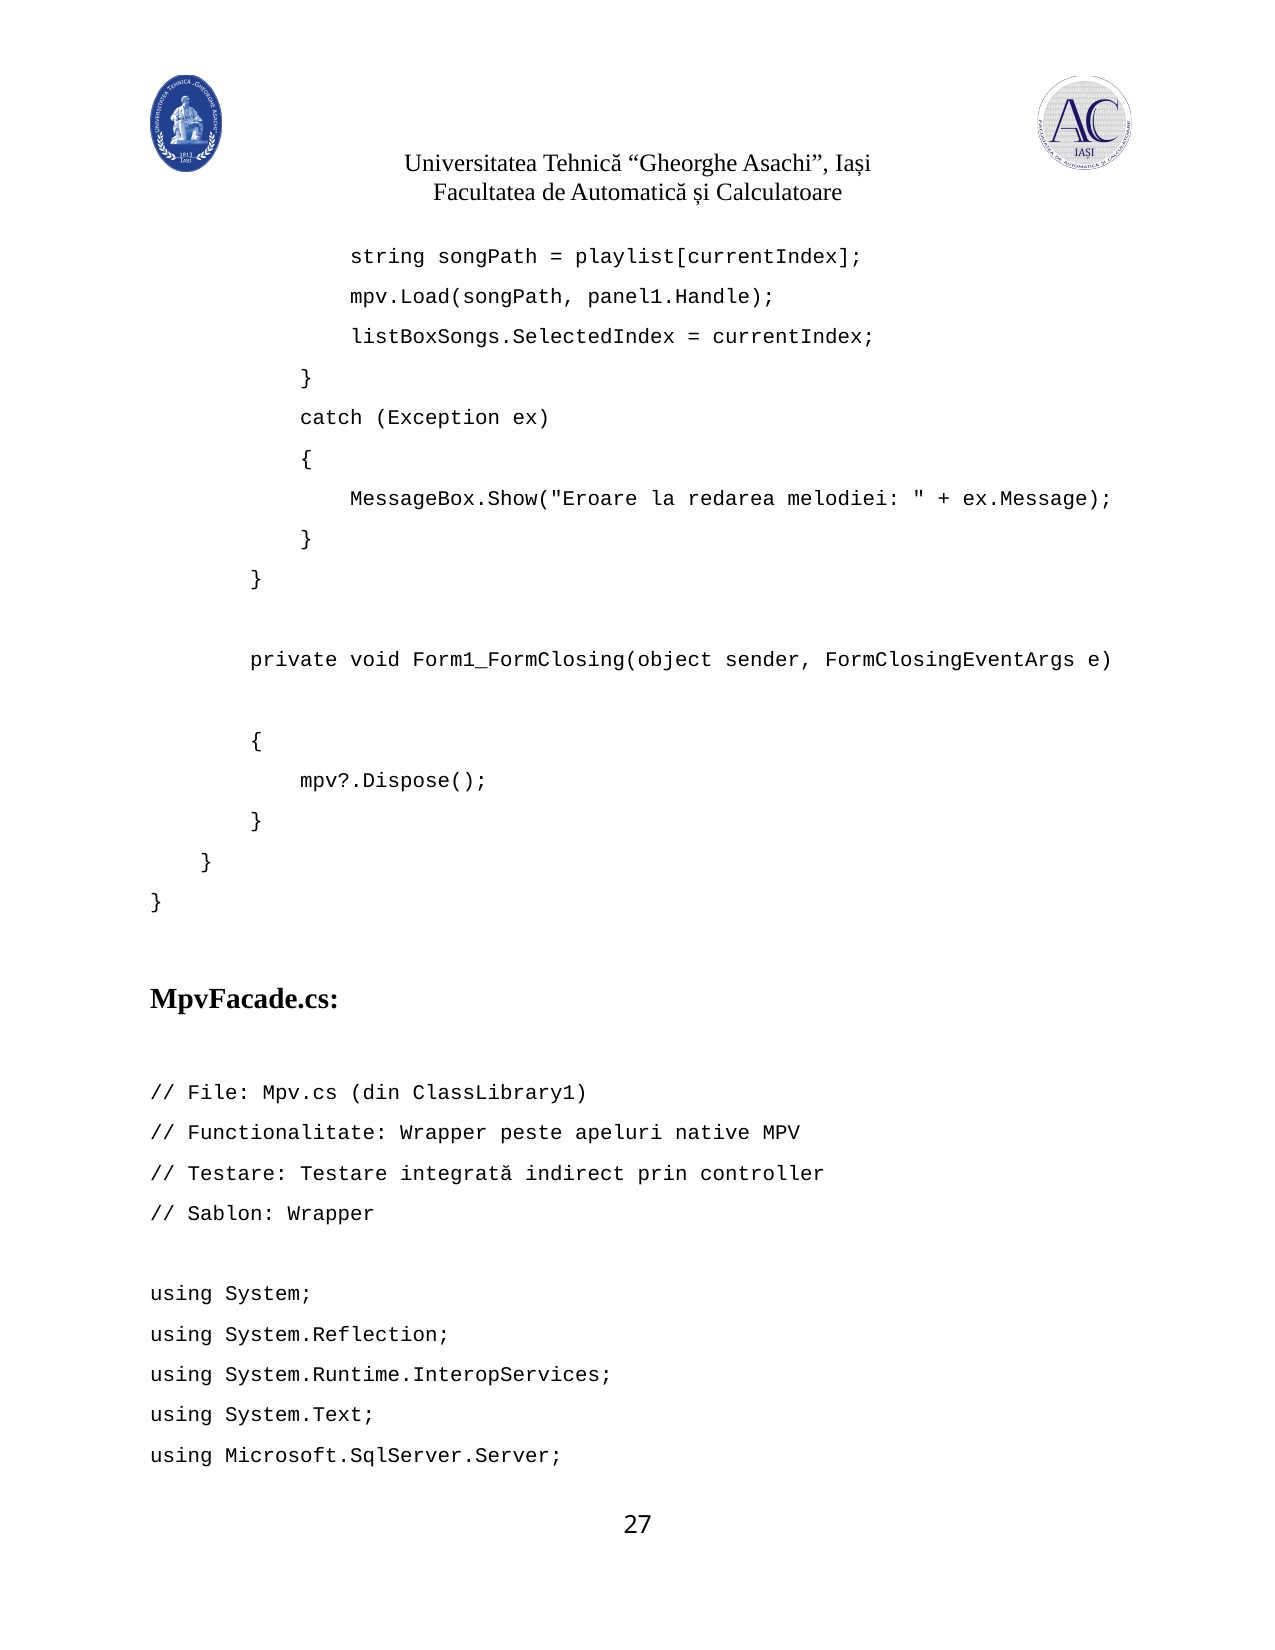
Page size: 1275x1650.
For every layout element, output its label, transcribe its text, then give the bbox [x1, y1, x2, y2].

text using System.Runtime.InteropServices; [150, 1364, 1125, 1388]
text // Sablon: Wrapper [150, 1203, 1125, 1226]
text { [150, 447, 1125, 471]
text listBoxSongs.SelectedIndex = currentIndex; [150, 327, 1125, 350]
text } [150, 568, 1125, 592]
text private void Form1_FormClosing(object sender, FormClosingEventArgs e) [150, 649, 1125, 673]
text } [150, 528, 1125, 552]
text } [150, 851, 1125, 874]
text } [150, 810, 1125, 834]
text mpv?.Dispose(); [150, 770, 1125, 794]
text using Microsoft.SqlServer.Server; [150, 1445, 1125, 1468]
picture [1037, 76, 1132, 170]
text MpvFacade.cs: [150, 981, 1125, 1015]
picture [150, 75, 222, 172]
text using System.Text; [150, 1404, 1125, 1428]
text catch (Exception ex) [150, 407, 1125, 431]
text MessageBox.Show("Eroare la redarea melodiei: " + ex.Message); [150, 488, 1125, 511]
text } [150, 891, 1125, 914]
text string songPath = playlist[currentIndex]; [150, 246, 1125, 269]
text // Functionalitate: Wrapper peste apeluri native MPV [150, 1122, 1125, 1146]
text // Testare: Testare integrată indirect prin controller [150, 1162, 1125, 1186]
text using System.Reflection; [150, 1324, 1125, 1347]
text { [150, 730, 1125, 753]
text // File: Mpv.cs (din ClassLibrary1) [150, 1082, 1125, 1106]
text mpv.Load(songPath, panel1.Handle); [150, 286, 1125, 310]
text } [150, 367, 1125, 391]
text using System; [150, 1283, 1125, 1307]
